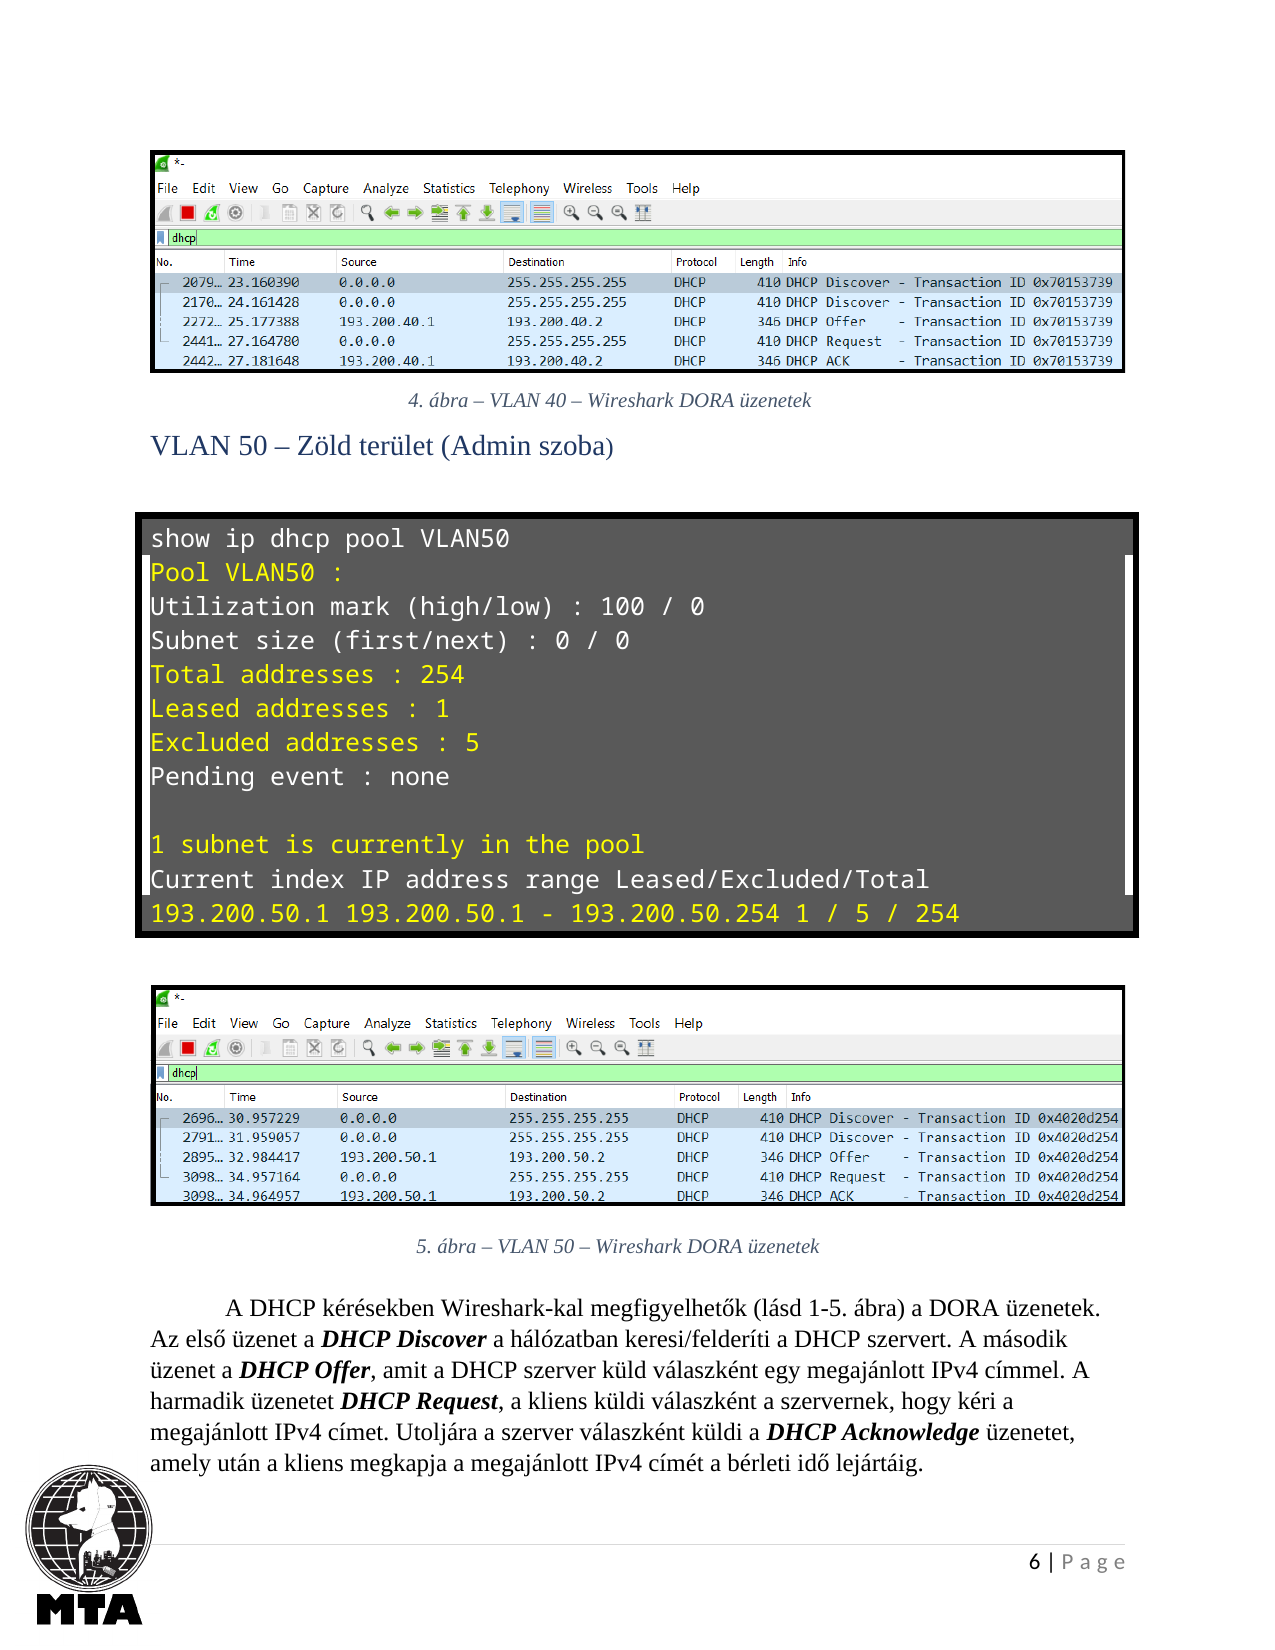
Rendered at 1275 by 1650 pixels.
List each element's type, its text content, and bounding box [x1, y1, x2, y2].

text Leased addresses : 1 [150, 691, 1125, 725]
text Total addresses : 254 [150, 657, 1125, 691]
text Subnet size (first/next) : 0 / 0 [150, 623, 1125, 657]
text Pending event : none [150, 759, 1125, 793]
text Excluded addresses : 5 [150, 725, 1125, 759]
text Pool VLAN50 : [150, 555, 1125, 589]
text Current index IP address range Leased/Excluded/Total [150, 861, 1125, 887]
text 1 subnet is currently in the pool [150, 827, 1125, 861]
text 193.200.50.1 193.200.50.1 - 193.200.50.254 1 / 5 / 254 [142, 887, 1133, 931]
picture [15, 1450, 162, 1646]
picture [150, 985, 1125, 1206]
subtitle VLAN 50 – Zöld terület (Admin szoba) [150, 373, 1125, 462]
text Utilization mark (high/low) : 100 / 0 [150, 589, 1125, 623]
picture [150, 150, 1125, 373]
text show ip dhcp pool VLAN50 [142, 519, 1133, 555]
